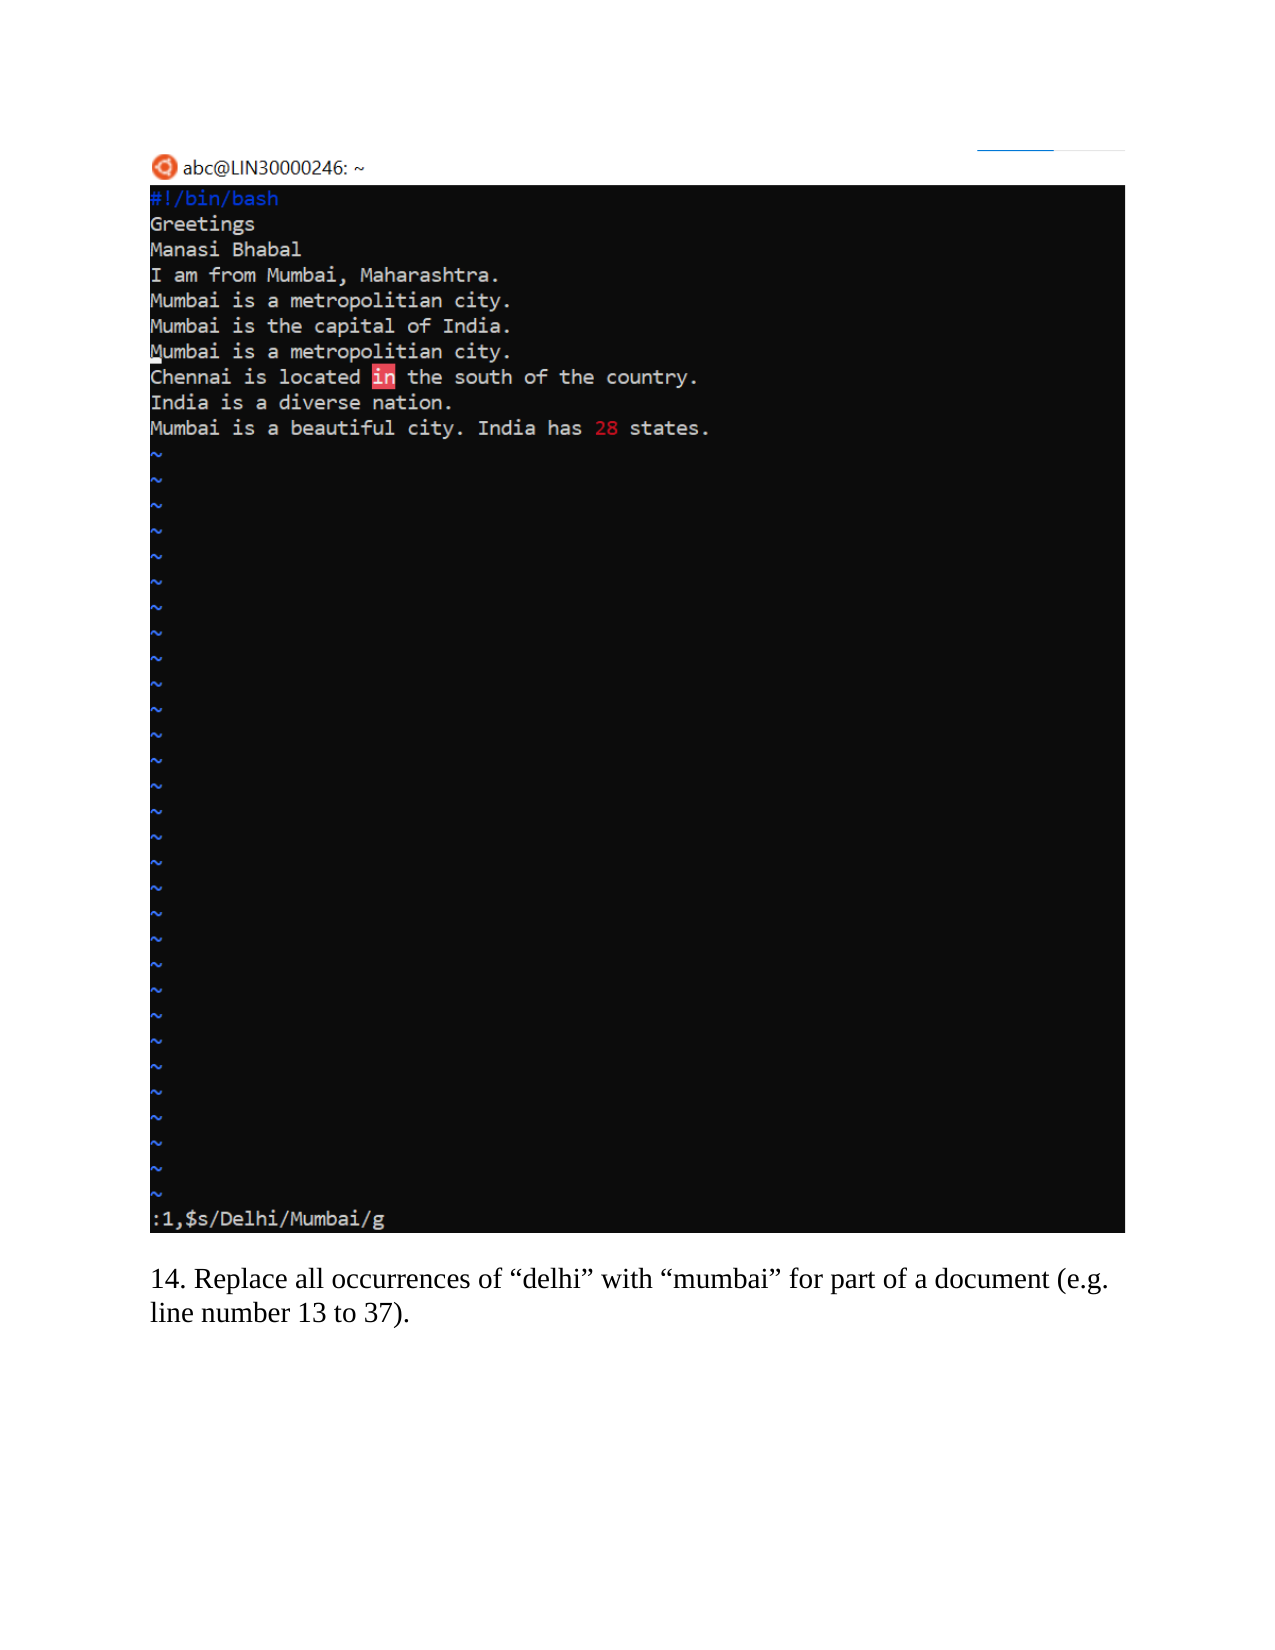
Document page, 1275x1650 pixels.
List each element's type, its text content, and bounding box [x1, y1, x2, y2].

text 14. Replace all occurrences of “delhi” with “mumbai” for part of a document (e.g. line number 13 to 37). [150, 1261, 1125, 1328]
picture [150, 150, 1125, 1233]
